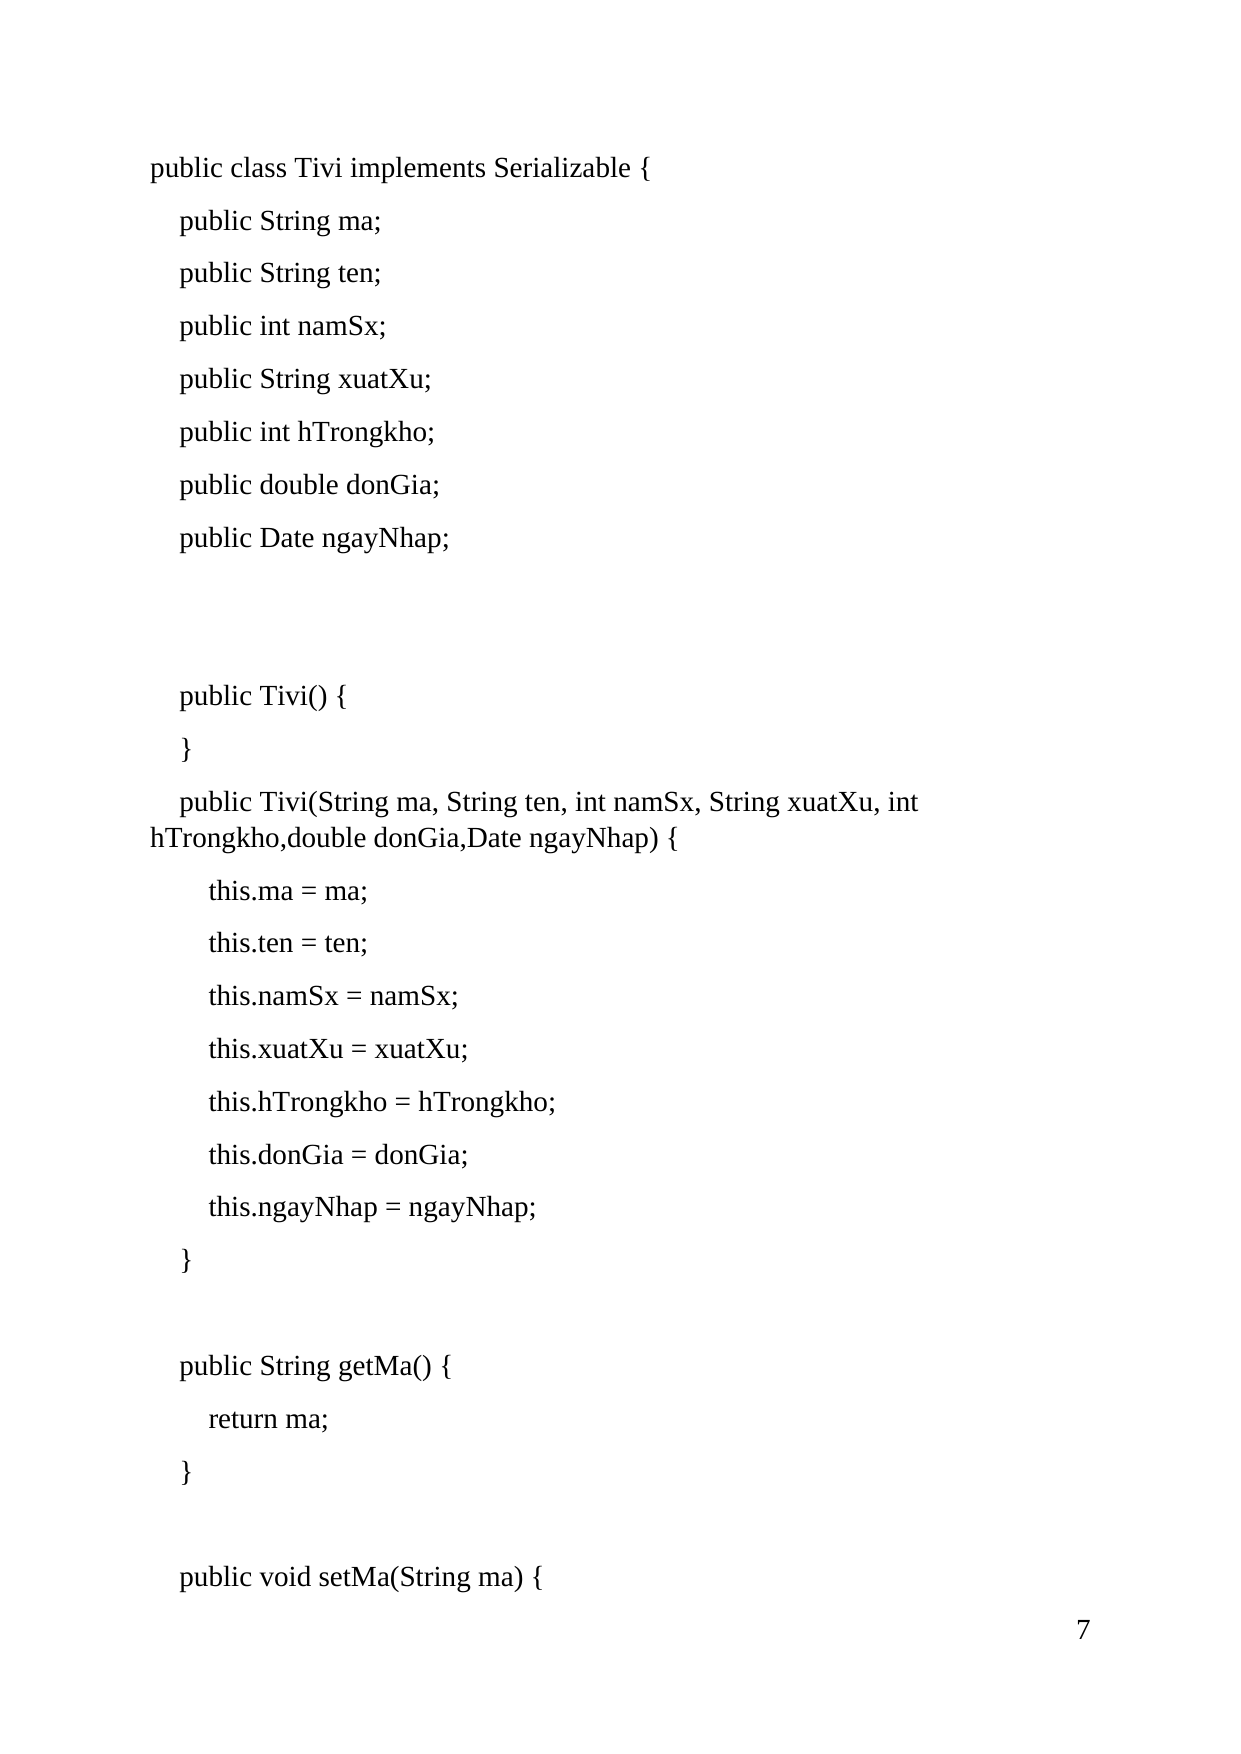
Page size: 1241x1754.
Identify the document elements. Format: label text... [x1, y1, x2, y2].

text this.ma = ma; [150, 873, 1090, 906]
text public Date ngayNhap; [150, 520, 1090, 553]
text return ma; [150, 1401, 1090, 1434]
text public String ten; [150, 256, 1090, 289]
text this.namSx = namSx; [150, 978, 1090, 1012]
text this.donGia = donGia; [150, 1137, 1090, 1170]
text public Tivi() { [150, 678, 1090, 712]
text this.ngayNhap = ngayNhap; [150, 1189, 1090, 1223]
text this.hTrongkho = hTrongkho; [150, 1084, 1090, 1117]
text public Tivi(String ma, String ten, int namSx, String xuatXu, int hTrongkho,double donGia,Date ngayNhap) { [150, 784, 1090, 853]
text this.ten = ten; [150, 926, 1090, 959]
text } [150, 1454, 1090, 1487]
text public int hTrongkho; [150, 414, 1090, 448]
text public int namSx; [150, 308, 1090, 342]
text this.xuatXu = xuatXu; [150, 1031, 1090, 1065]
text } [150, 1242, 1090, 1276]
text public String ma; [150, 203, 1090, 236]
text } [150, 731, 1090, 764]
text public class Tivi implements Serializable { [150, 150, 1090, 183]
text public String xuatXu; [150, 361, 1090, 395]
text public double donGia; [150, 467, 1090, 500]
text public void setMa(String ma) { [150, 1559, 1090, 1593]
text public String getMa() { [150, 1348, 1090, 1382]
